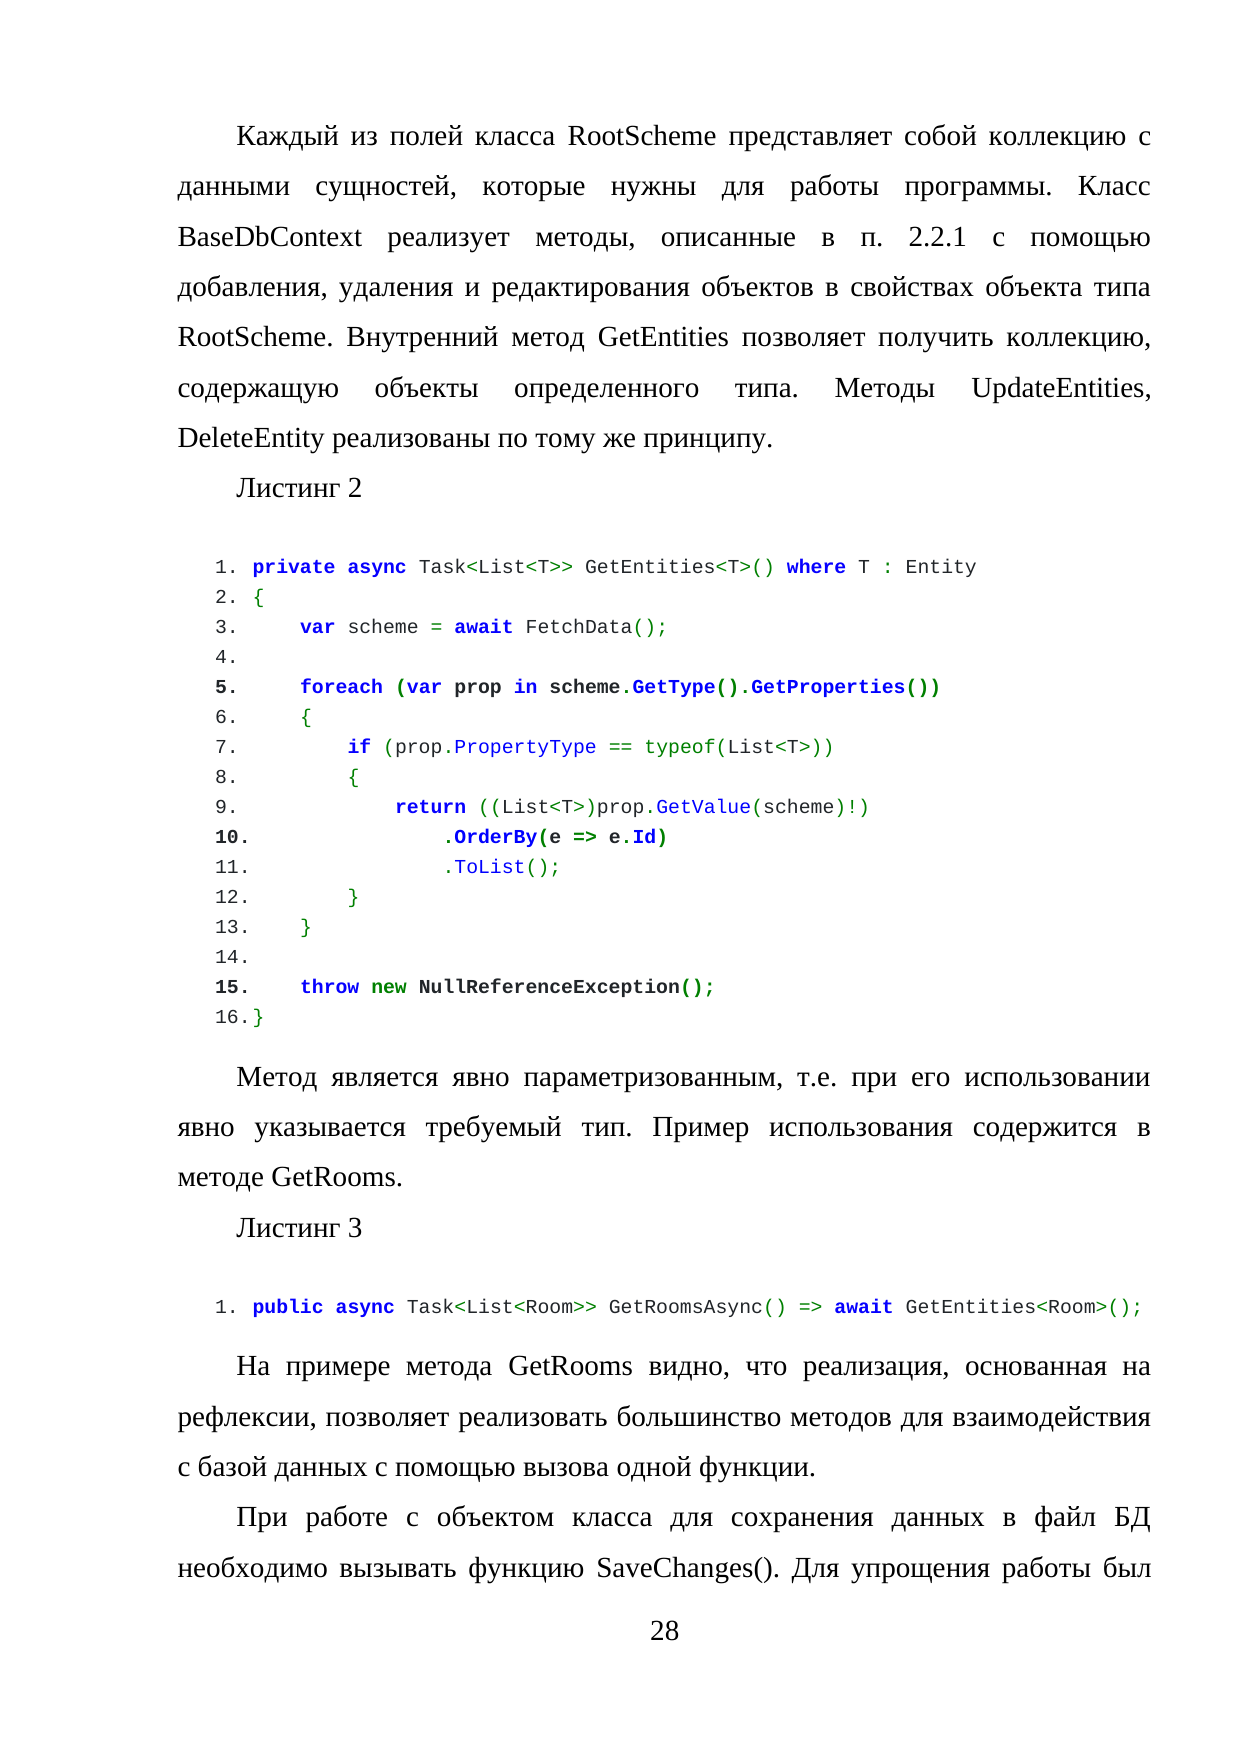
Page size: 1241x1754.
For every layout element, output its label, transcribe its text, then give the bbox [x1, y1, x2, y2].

text Метод является явно параметризованным, т.е. при его использовании явно указывается требуемый тип. Пример использования содержится в методе GetRooms. [177, 1059, 1152, 1193]
list } [215, 880, 1152, 910]
list .ToList(); [215, 850, 1152, 880]
list return ((List<T>)prop.GetValue(scheme)!) [215, 790, 1152, 820]
text Листинг 3 [177, 1210, 1152, 1243]
list throw new NullReferenceException(); [215, 970, 1152, 1000]
list { [215, 580, 1152, 610]
list { [215, 700, 1152, 730]
list .OrderBy(e => e.Id) [215, 820, 1152, 850]
text Листинг 2 [177, 470, 1152, 504]
text Каждый из полей класса RootScheme представляет собой коллекцию с данными сущностей, которые нужны для работы программы. Класс BaseDbContext реализует методы, описанные в п. 2.2.1 с помощью добавления, удаления и редактирования объектов в свойствах объекта типа RootScheme. Внутренний метод GetEntities позволяет получить коллекцию, содержащую объекты определенного типа. Методы UpdateEntities, DeleteEntity реализованы по тому же принципу. [177, 118, 1152, 453]
list } [215, 1000, 1152, 1030]
list { [215, 760, 1152, 790]
text На примере метода GetRooms видно, что реализация, основанная на рефлексии, позволяет реализовать большинство методов для взаимодействия с базой данных с помощью вызова одной функции. [177, 1348, 1152, 1483]
list foreach (var prop in scheme.GetType().GetProperties()) [215, 670, 1152, 700]
list private async Task<List<T>> GetEntities<T>() where T : Entity [215, 550, 1152, 580]
list var scheme = await FetchData(); [215, 610, 1152, 640]
list public async Task<List<Room>> GetRoomsAsync() => await GetEntities<Room>(); [215, 1289, 1152, 1319]
list } [215, 910, 1152, 940]
list if (prop.PropertyType == typeof(List<T>)) [215, 730, 1152, 760]
